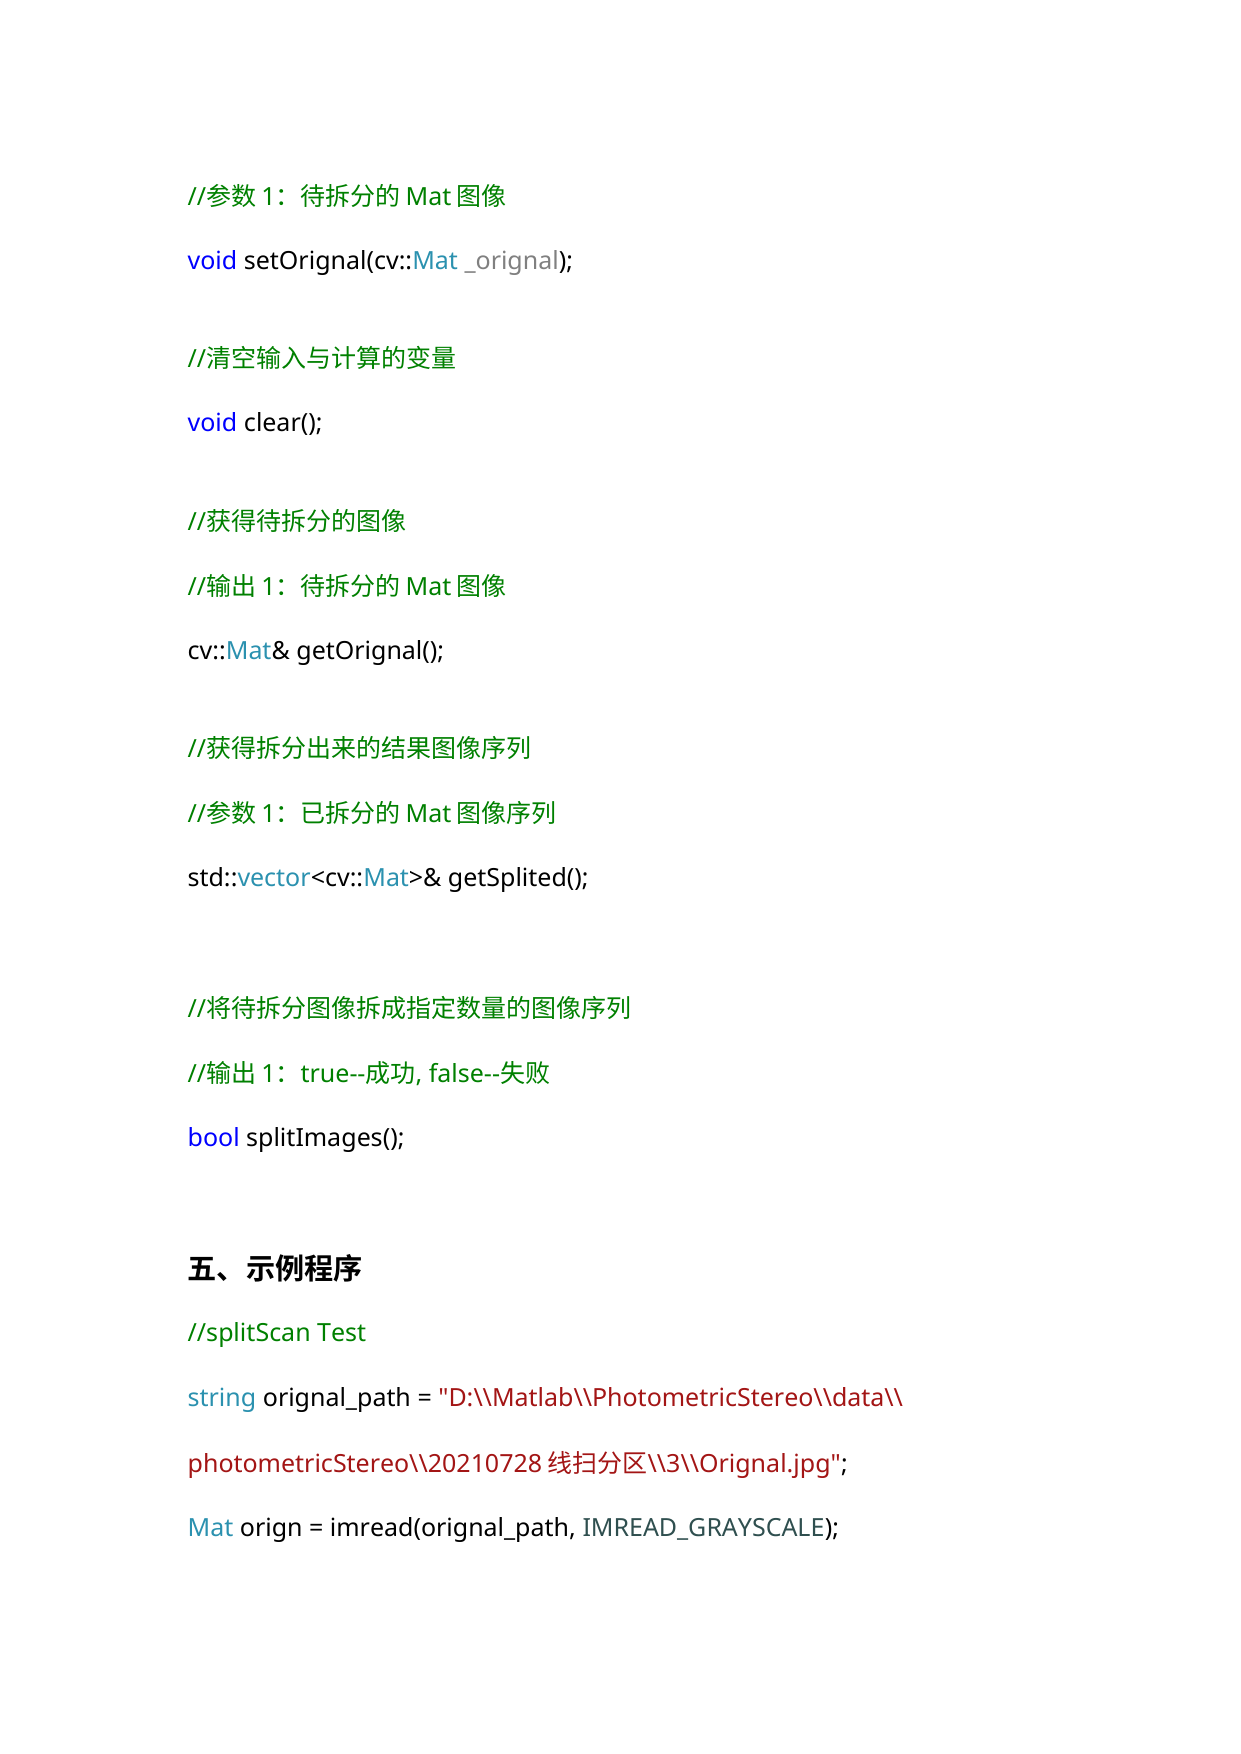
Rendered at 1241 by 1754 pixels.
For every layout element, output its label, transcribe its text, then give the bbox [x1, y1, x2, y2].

text void setOrignal(cv::Mat _orignal); [187, 227, 1053, 292]
text //参数1：待拆分的Mat图像 [187, 162, 1053, 227]
text //清空输入与计算的变量 [187, 324, 1053, 389]
text //获得待拆分的图像 [187, 487, 1053, 552]
text //splitScan Test [187, 1299, 1053, 1364]
text void clear(); [187, 389, 1053, 454]
text Mat orign = imread(orignal_path, IMREAD_GRAYSCALE); [187, 1494, 1053, 1559]
text 五、示例程序 [187, 1234, 1053, 1299]
text cv::Mat& getOrignal(); [187, 617, 1053, 682]
text //参数1：已拆分的Mat图像序列 [187, 779, 1053, 844]
text //将待拆分图像拆成指定数量的图像序列 [187, 974, 1053, 1039]
text //获得拆分出来的结果图像序列 [187, 714, 1053, 779]
text //输出1：true--成功, false--失败 [187, 1039, 1053, 1104]
text //输出1：待拆分的Mat图像 [187, 552, 1053, 617]
text bool splitImages(); [187, 1104, 1053, 1169]
text std::vector<cv::Mat>& getSplited(); [187, 844, 1053, 909]
text string orignal_path = "D:\\Matlab\\PhotometricStereo\\data\\photometricStereo\\20210728线扫分区\\3\\Orignal.jpg"; [187, 1364, 1053, 1494]
